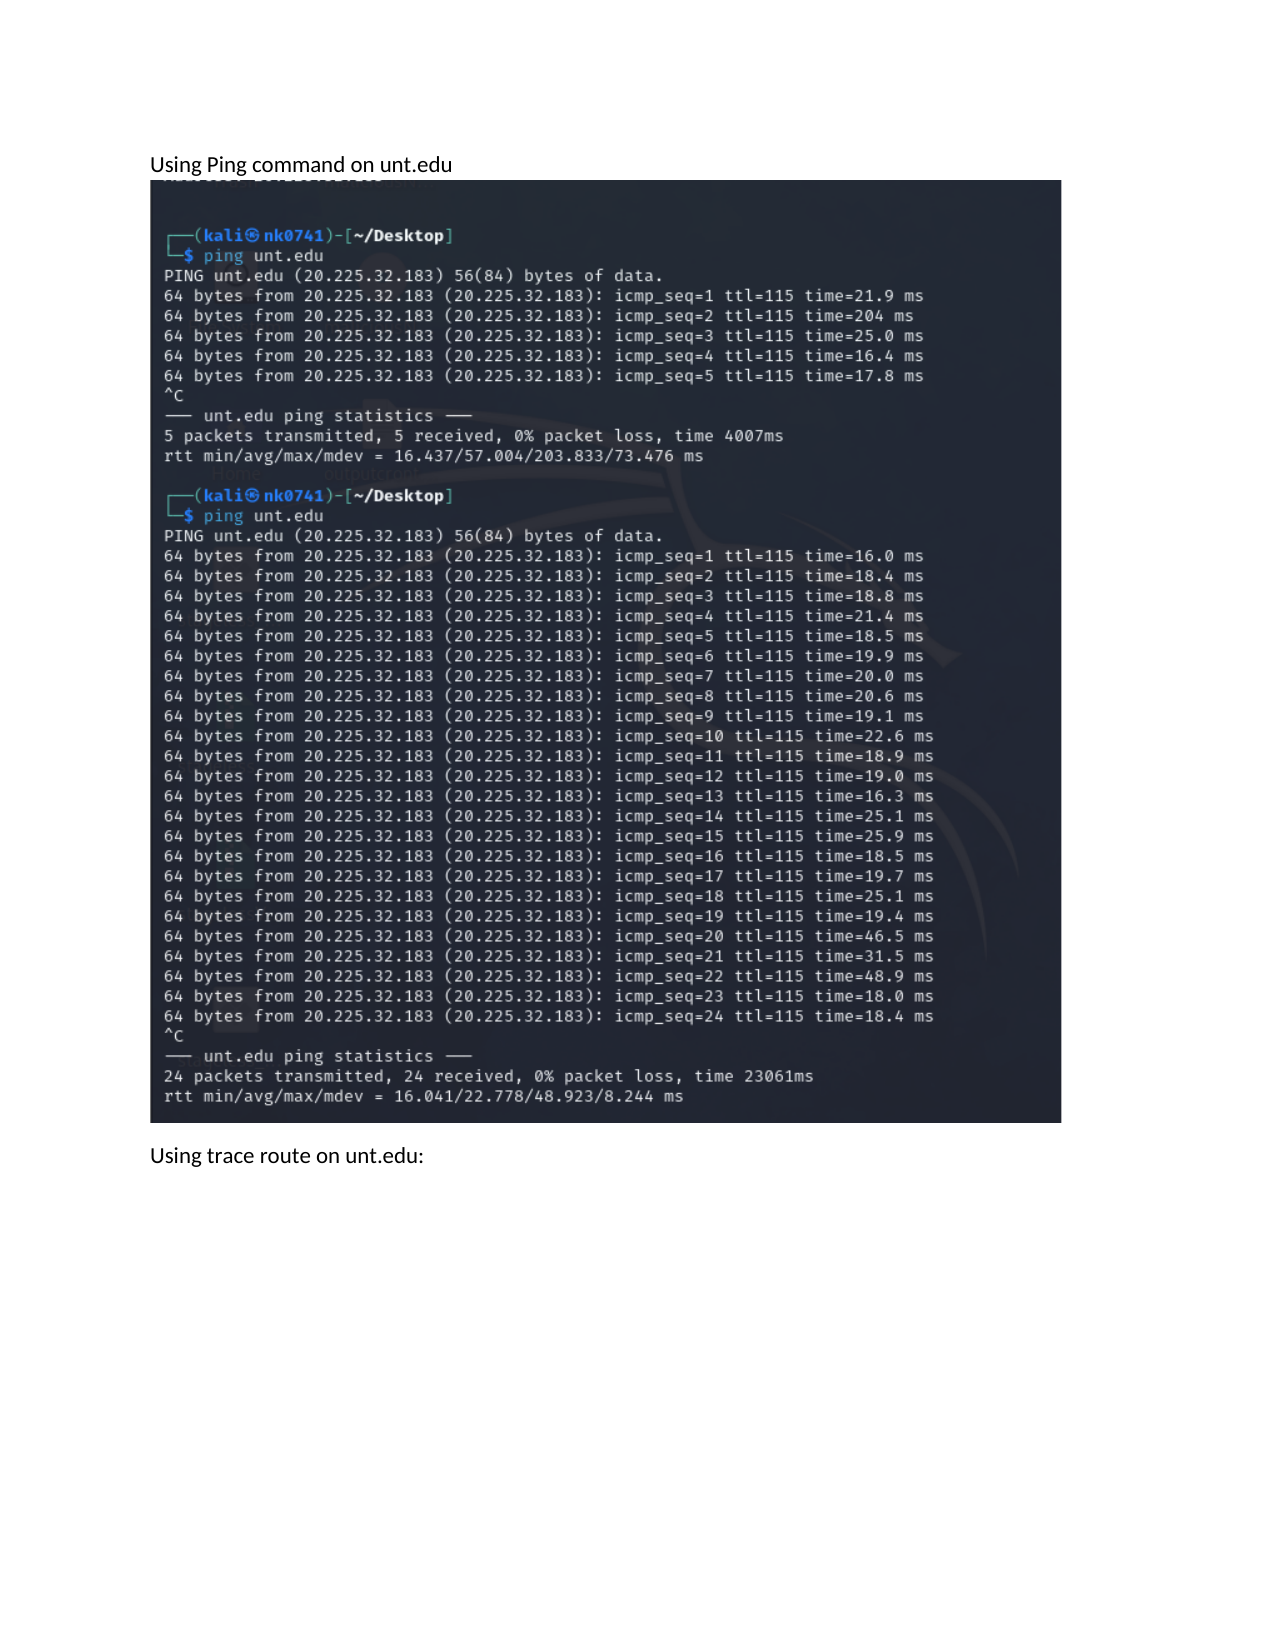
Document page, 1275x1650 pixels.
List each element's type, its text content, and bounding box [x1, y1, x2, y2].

text Using trace route on unt.edu: [150, 1142, 1125, 1170]
picture [150, 180, 1062, 1123]
